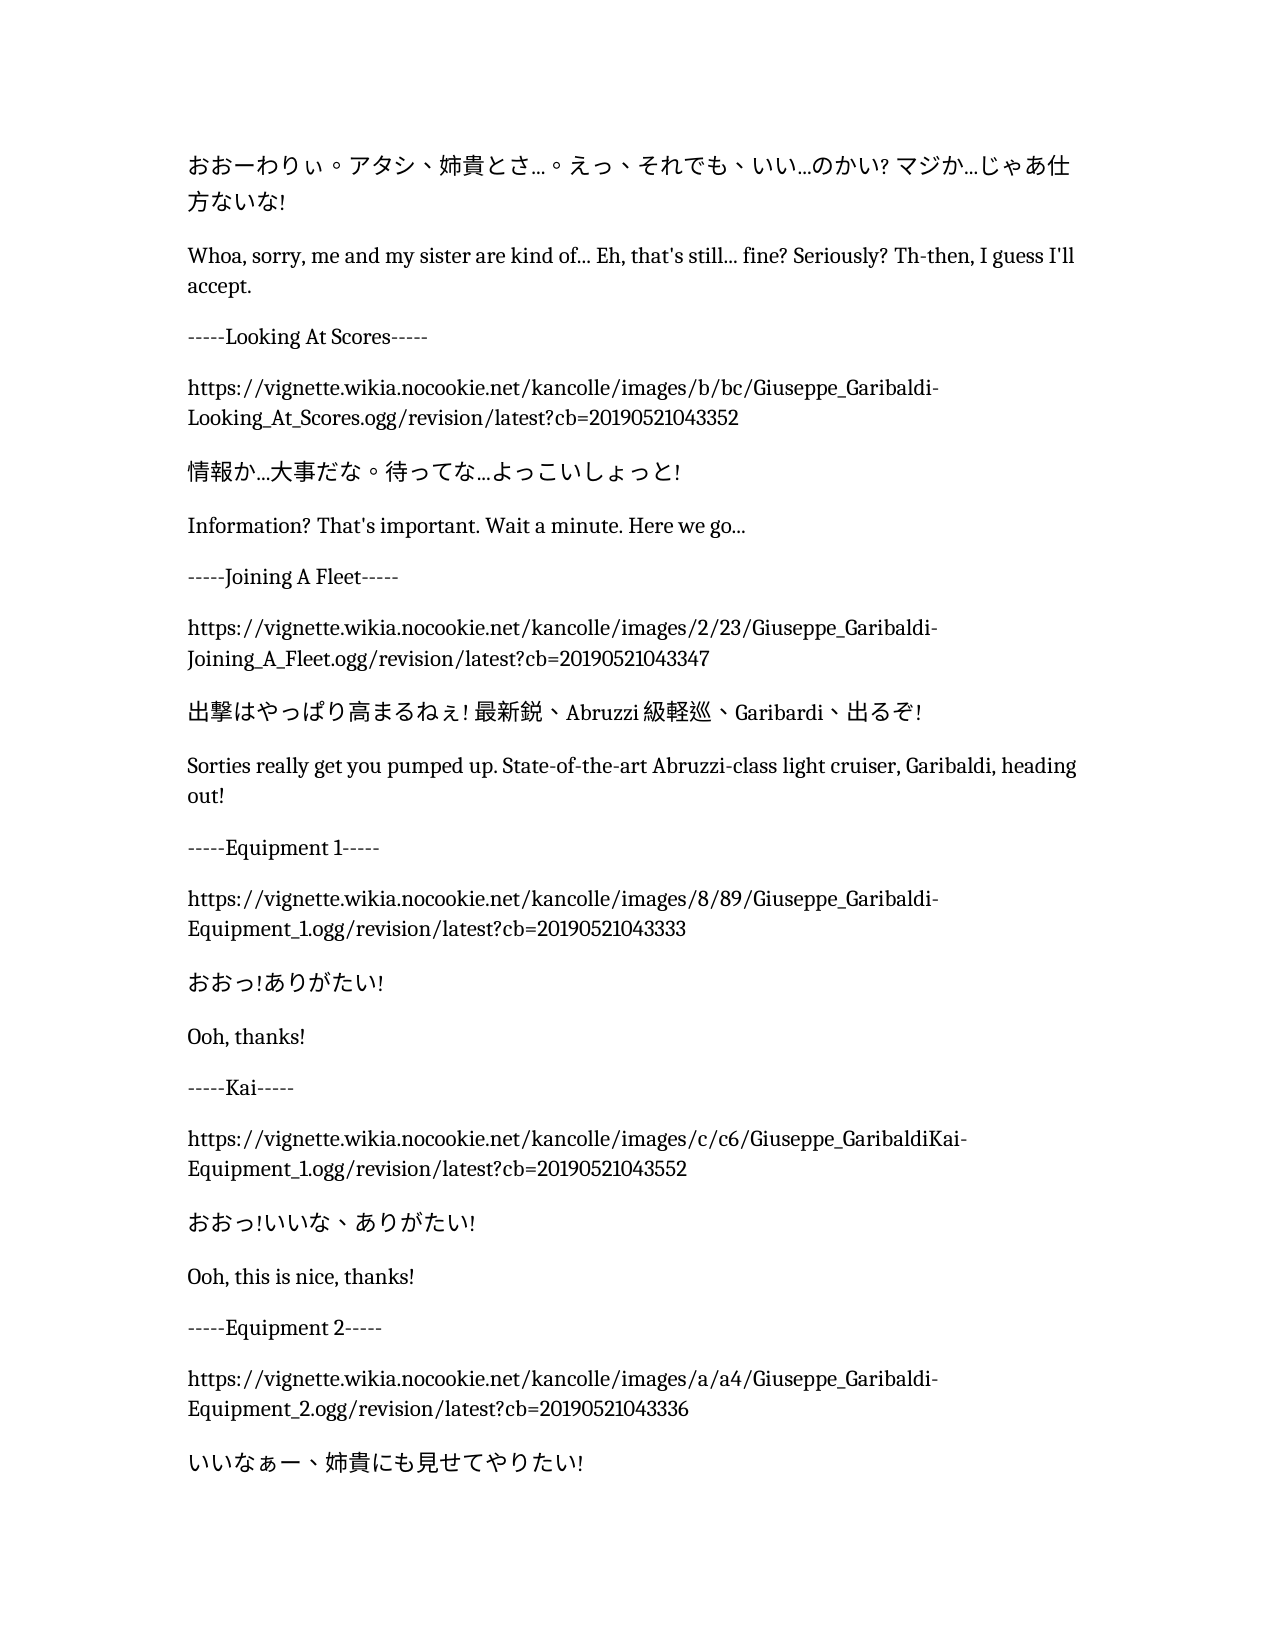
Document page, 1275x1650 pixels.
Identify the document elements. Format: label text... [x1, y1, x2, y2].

text おおっ!ありがたい! [187, 967, 1087, 998]
text おおーわりぃ。アタシ、姉貴とさ...。えっ、それでも、いい...のかい? マジか...じゃあ仕方ないな! [187, 150, 1087, 217]
text Information? That's important. Wait a minute. Here we go... [187, 513, 1087, 539]
text -----Joining A Fleet----- [187, 564, 1087, 590]
text -----Kai----- [187, 1074, 1087, 1101]
text https://vignette.wikia.nocookie.net/kancolle/images/c/c6/Giuseppe_GaribaldiKai-Equipment_1.ogg/revision/latest?cb=20190521043552 [187, 1126, 1087, 1182]
text Whoa, sorry, me and my sister are kind of... Eh, that's still... fine? Seriously? Th-then, I guess I'll accept. [187, 243, 1087, 299]
text Sorties really get you pumped up. State-of-the-art Abruzzi-class light cruiser, Garibaldi, heading out! [187, 753, 1087, 810]
text おおっ!いいな、ありがたい! [187, 1207, 1087, 1238]
text 情報か...大事だな。待ってな...よっこいしょっと! [187, 456, 1087, 487]
text -----Equipment 2----- [187, 1314, 1087, 1341]
text https://vignette.wikia.nocookie.net/kancolle/images/a/a4/Giuseppe_Garibaldi-Equipment_2.ogg/revision/latest?cb=20190521043336 [187, 1366, 1087, 1422]
text -----Equipment 1----- [187, 834, 1087, 861]
text Ooh, this is nice, thanks! [187, 1263, 1087, 1290]
text https://vignette.wikia.nocookie.net/kancolle/images/b/bc/Giuseppe_Garibaldi-Looking_At_Scores.ogg/revision/latest?cb=20190521043352 [187, 375, 1087, 432]
text いいなぁー、姉貴にも見せてやりたい! [187, 1447, 1087, 1478]
text Ooh, thanks! [187, 1023, 1087, 1050]
text -----Looking At Scores----- [187, 324, 1087, 350]
text 出撃はやっぱり高まるねぇ! 最新鋭、Abruzzi級軽巡、Garibardi、出るぞ! [187, 696, 1087, 728]
text https://vignette.wikia.nocookie.net/kancolle/images/8/89/Giuseppe_Garibaldi-Equipment_1.ogg/revision/latest?cb=20190521043333 [187, 885, 1087, 942]
text https://vignette.wikia.nocookie.net/kancolle/images/2/23/Giuseppe_Garibaldi-Joining_A_Fleet.ogg/revision/latest?cb=20190521043347 [187, 615, 1087, 672]
